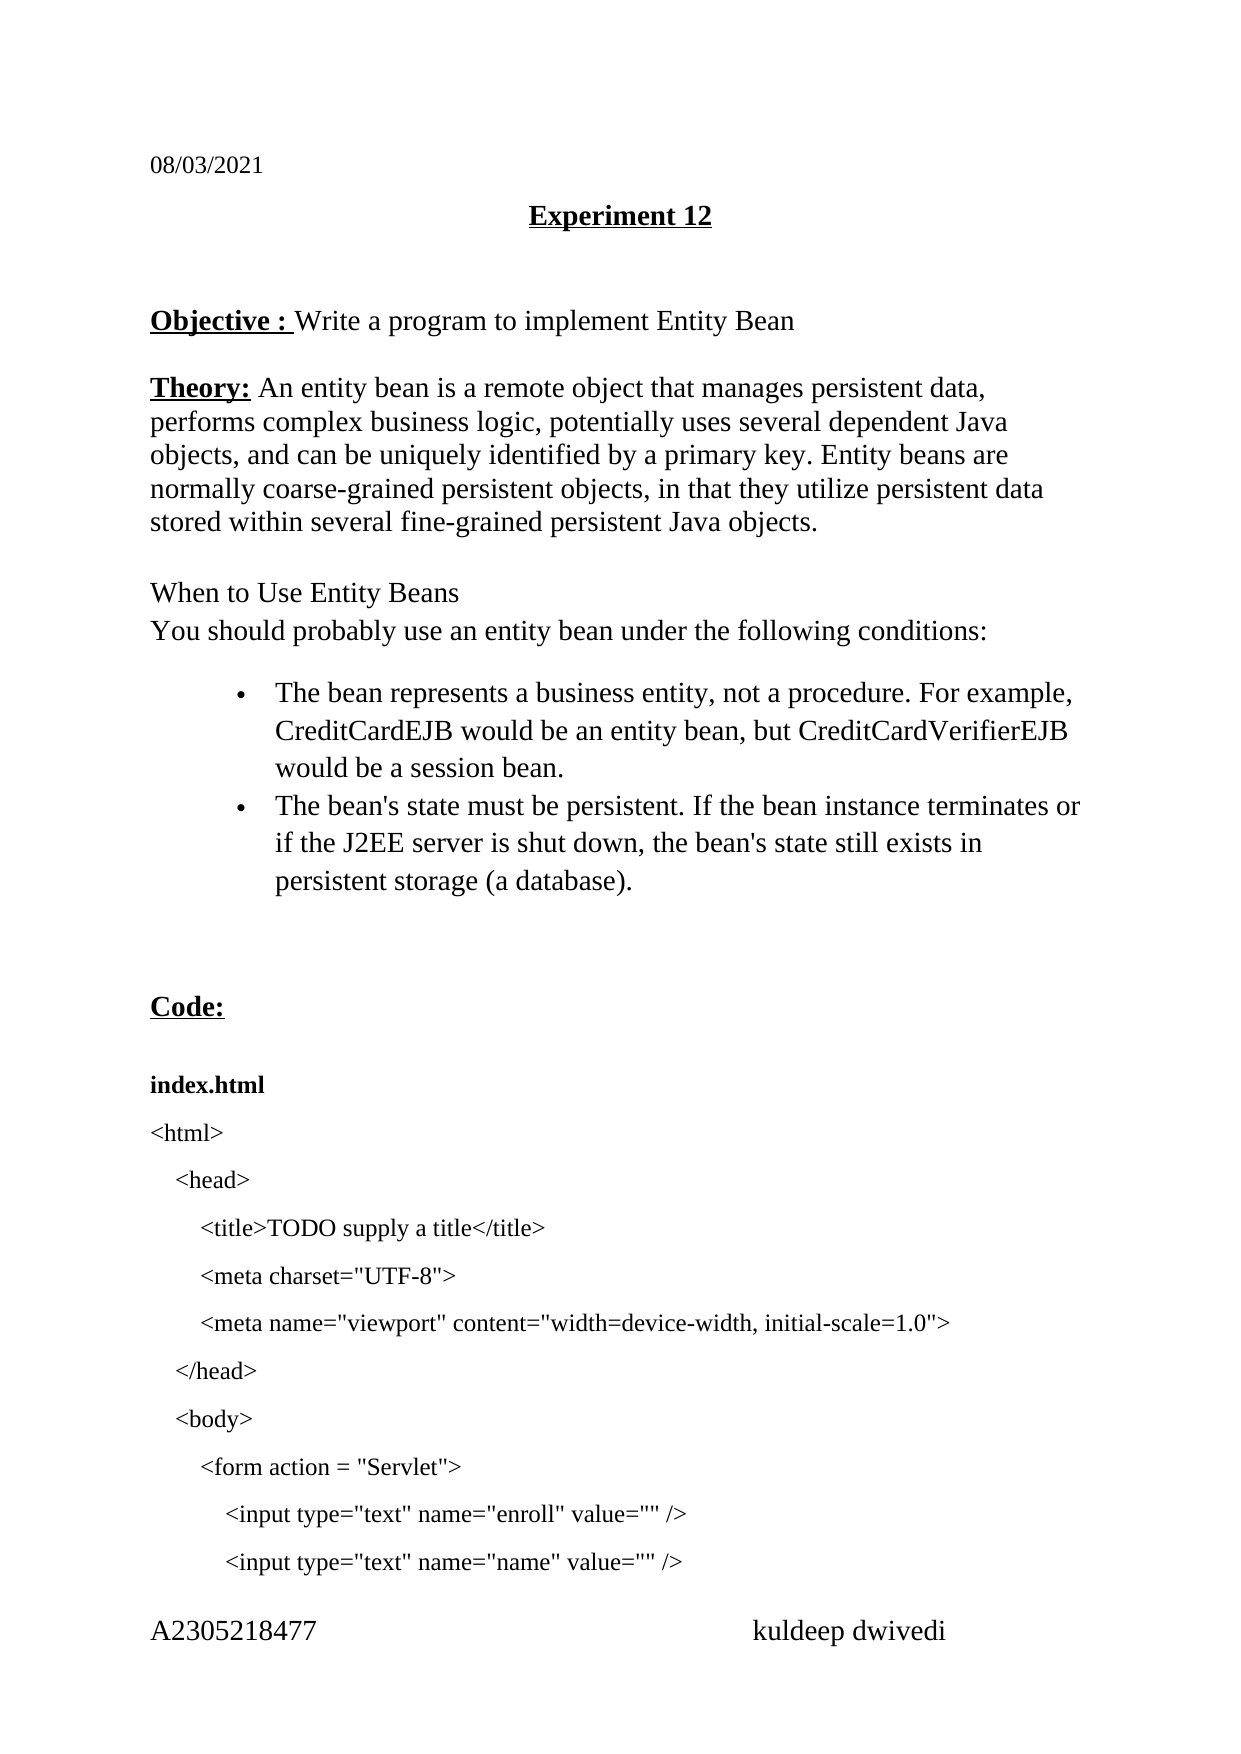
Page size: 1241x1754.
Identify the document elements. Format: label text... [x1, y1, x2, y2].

text </head> [150, 1356, 1090, 1385]
text <head> [150, 1165, 1090, 1194]
text <form action = "Servlet"> [150, 1452, 1090, 1480]
text Theory: An entity bean is a remote object that manages persistent data, performs complex business logic, potentially uses several dependent Java objects, and can be uniquely identified by a primary key. Entity beans are normally coarse-grained persistent objects, in that they utilize persistent data stored within several fine-grained persistent Java objects. [150, 370, 1090, 538]
list The bean's state must be persistent. If the bean instance terminates or if the J2EE server is shut down, the bean's state still exists in persistent storage (a database). [237, 784, 1090, 897]
text <meta charset="UTF-8"> [150, 1261, 1090, 1289]
text index.html [150, 1070, 1090, 1099]
text <input type="text" name="enroll" value="" /> [150, 1499, 1090, 1528]
subtitle When to Use Entity Beans [150, 572, 1090, 609]
text You should probably use an entity bean under the following conditions: [150, 609, 1090, 647]
text <meta name="viewport" content="width=device-width, initial-scale=1.0"> [150, 1308, 1090, 1337]
text 08/03/2021 [150, 150, 1090, 179]
text Objective : Write a program to implement Entity Bean [150, 303, 1090, 337]
text Code: [150, 989, 1090, 1022]
text <body> [150, 1404, 1090, 1433]
text <title>TODO supply a title</title> [150, 1213, 1090, 1242]
list The bean represents a business entity, not a procedure. For example, CreditCardEJB would be an entity bean, but CreditCardVerifierEJB would be a session bean. [237, 672, 1090, 784]
text <input type="text" name="name" value="" /> [150, 1547, 1090, 1576]
text <html> [150, 1118, 1090, 1146]
text Experiment 12 [150, 198, 1090, 231]
